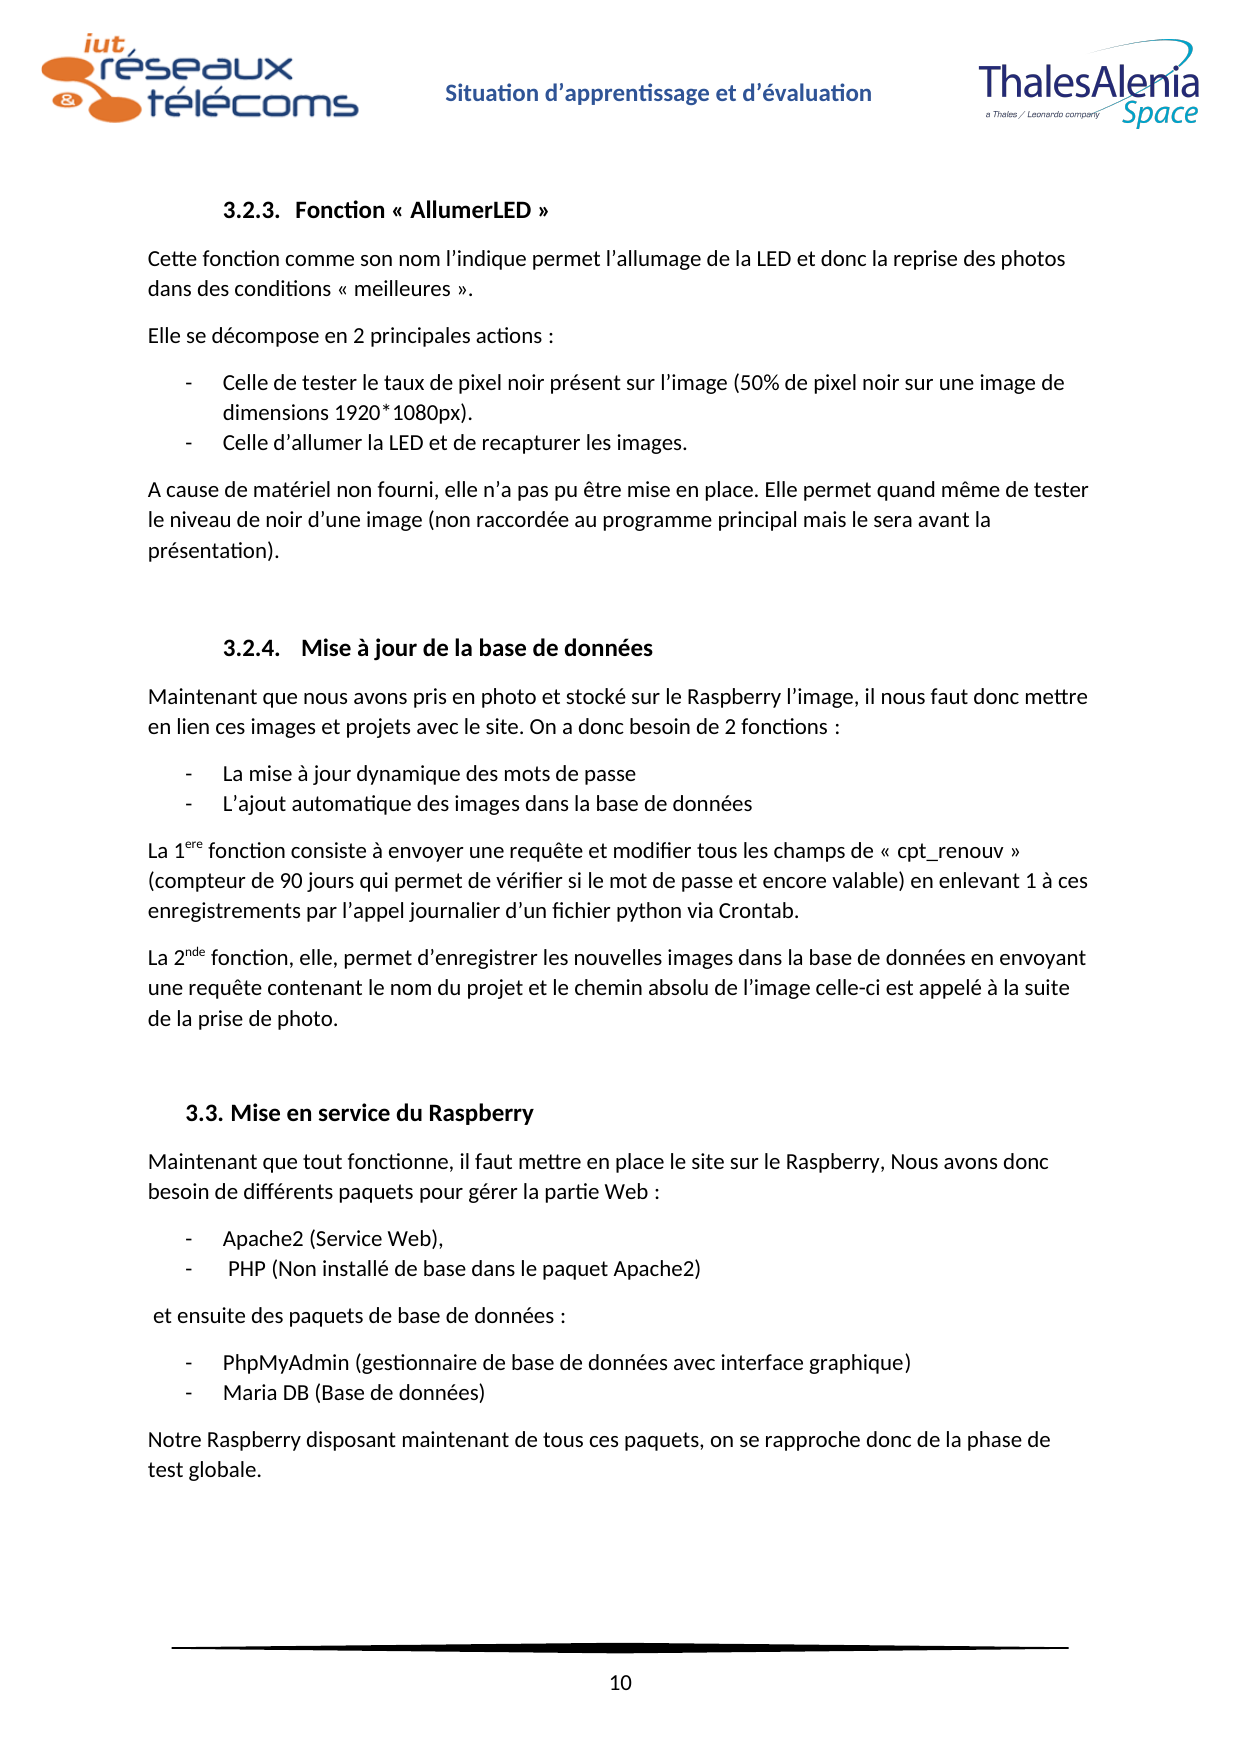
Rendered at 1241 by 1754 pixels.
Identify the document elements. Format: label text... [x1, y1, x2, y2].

text A cause de matériel non fourni, elle n’a pas pu être mise en place. Elle permet quand même de tester le niveau de noir d’une image (non raccordée au programme principal mais le sera avant la présentation). [148, 475, 1093, 564]
list PHP (Non installé de base dans le paquet Apache2) [185, 1254, 1093, 1282]
list La mise à jour dynamique des mots de passe [185, 759, 1093, 787]
list PhpMyAdmin (gestionnaire de base de données avec interface graphique) [185, 1348, 1093, 1376]
picture [41, 33, 359, 123]
list Mise à jour de la base de données [223, 632, 1093, 663]
list Apache2 (Service Web), [185, 1224, 1093, 1252]
list Maria DB (Base de données) [185, 1378, 1093, 1406]
text Notre Raspberry disposant maintenant de tous ces paquets, on se rapproche donc de la phase de test globale. [148, 1425, 1093, 1483]
picture [1142, 110, 1149, 120]
list Celle de tester le taux de pixel noir présent sur l’image (50% de pixel noir sur une image de dimensions 1920*1080px). [185, 368, 1093, 426]
list Mise en service du Raspberry [185, 1097, 1093, 1128]
text La 1ere fonction consiste à envoyer une requête et modifier tous les champs de « cpt_renouv » (compteur de 90 jours qui permet de vérifier si le mot de passe et encore valable) en enlevant 1 à ces enregistrements par l’appel journalier d’un fichier python via Crontab. [148, 836, 1093, 924]
text et ensuite des paquets de base de données : [148, 1301, 1093, 1329]
picture [978, 39, 1199, 129]
text La 2nde fonction, elle, permet d’enregistrer les nouvelles images dans la base de données en envoyant une requête contenant le nom du projet et le chemin absolu de l’image celle-ci est appelé à la suite de la prise de photo. [148, 943, 1093, 1032]
text Maintenant que nous avons pris en photo et stocké sur le Raspberry l’image, il nous faut donc mettre en lien ces images et projets avec le site. On a donc besoin de 2 fonctions : [148, 682, 1093, 740]
list Celle d’allumer la LED et de recapturer les images. [185, 428, 1093, 456]
list Fonction « AllumerLED » [223, 194, 1093, 225]
text Maintenant que tout fonctionne, il faut mettre en place le site sur le Raspberry, Nous avons donc besoin de différents paquets pour gérer la partie Web : [148, 1147, 1093, 1205]
text Elle se décompose en 2 principales actions : [148, 321, 1093, 349]
text Cette fonction comme son nom l’indique permet l’allumage de la LED et donc la reprise des photos dans des conditions « meilleures ». [148, 244, 1093, 302]
list L’ajout automatique des images dans la base de données [185, 789, 1093, 817]
